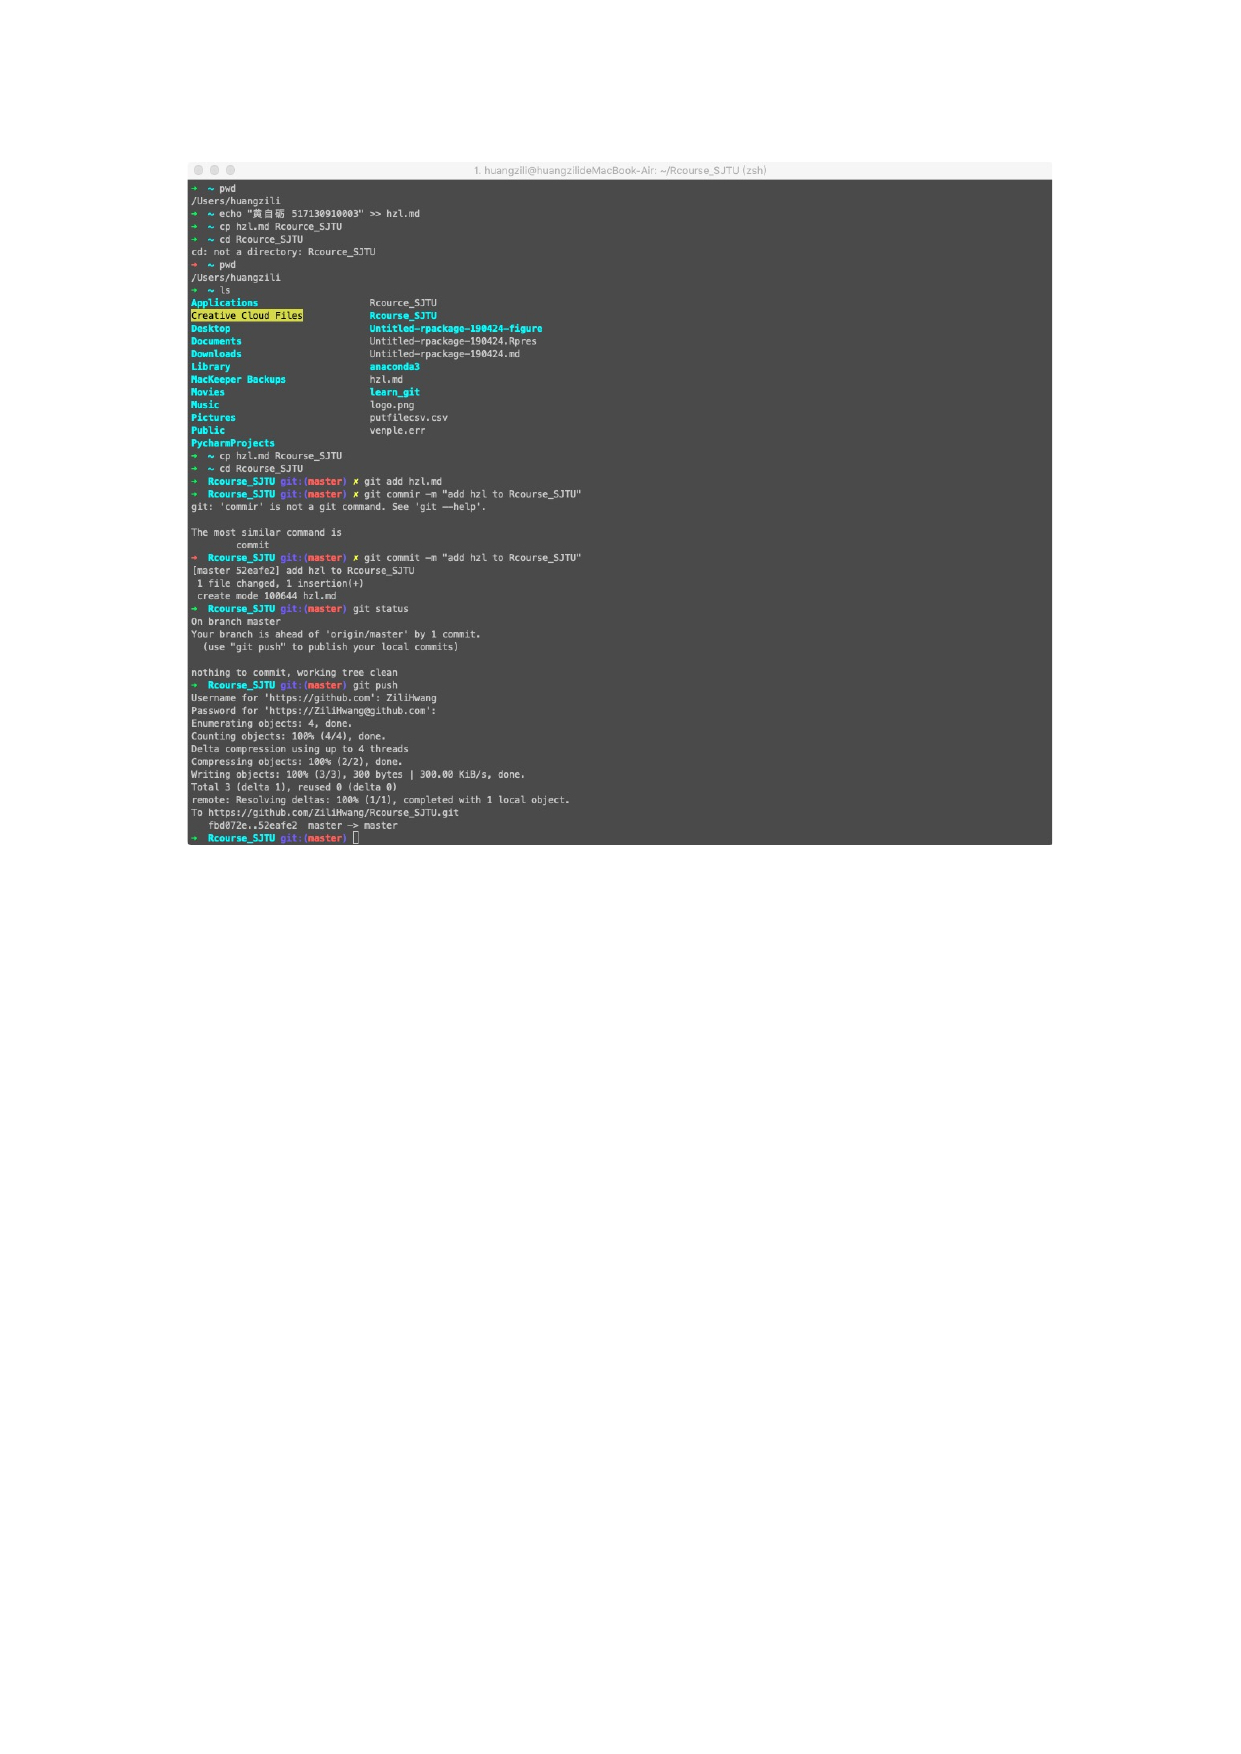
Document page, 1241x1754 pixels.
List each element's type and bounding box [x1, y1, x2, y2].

picture [187, 162, 1053, 845]
